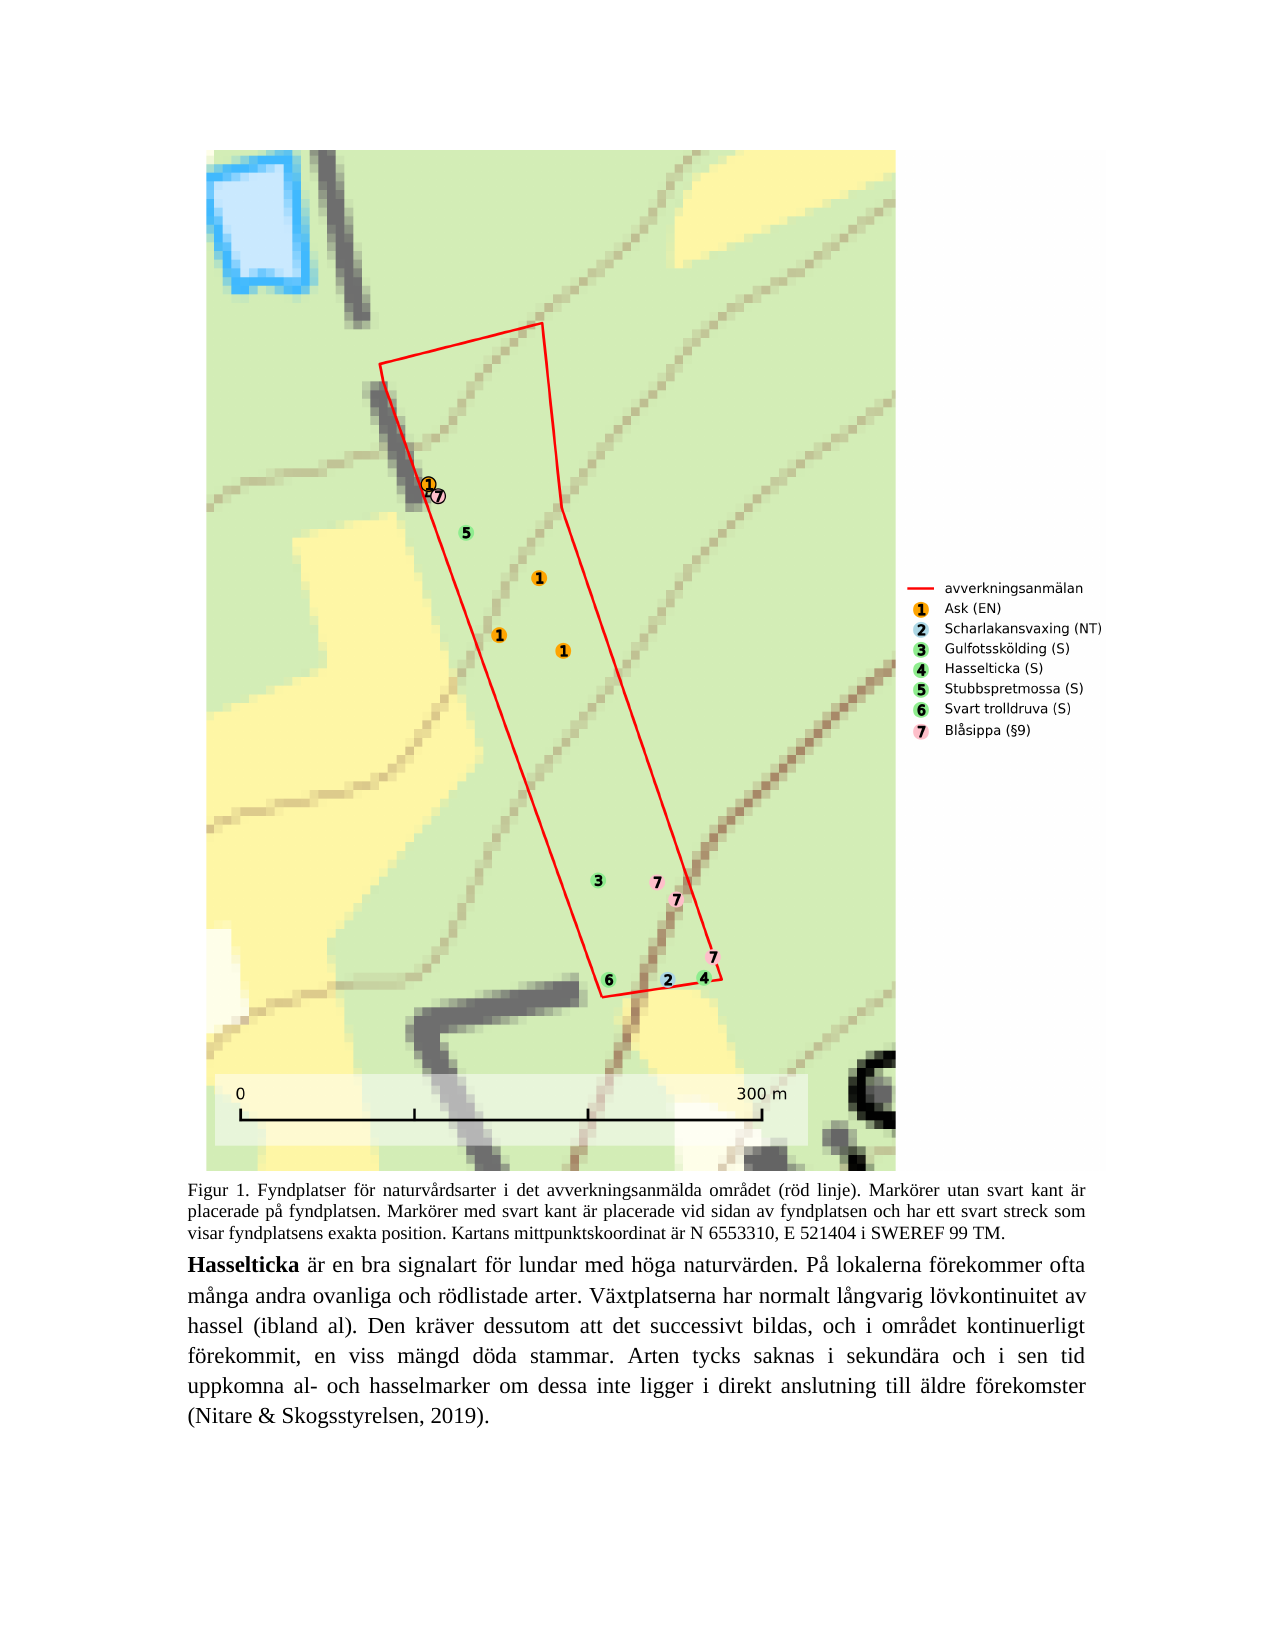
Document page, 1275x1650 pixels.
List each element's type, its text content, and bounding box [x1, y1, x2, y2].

text Figur 1. Fyndplatser för naturvårdsarter i det avverkningsanmälda området (röd linje). Markörer utan svart kant är placerade på fyndplatsen. Markörer med svart kant är placerade vid sidan av fyndplatsen och har ett svart streck som visar fyndplatsens exakta position. Kartans mittpunktskoordinat är N 6553310, E 521404 i SWEREF 99 TM. [187, 1178, 1087, 1243]
text Hasselticka är en bra signalart för lundar med höga naturvärden. På lokalerna förekommer ofta många andra ovanliga och rödlistade arter. Växtplatserna har normalt långvarig lövkontinuitet av hassel (ibland al). Den kräver dessutom att det successivt bildas, och i området kontinuerligt förekommit, en viss mängd döda stammar. Arten tycks saknas i sekundära och i sen tid uppkomna al- och hasselmarker om dessa inte ligger i direkt anslutning till äldre förekomster (Nitare & Skogsstyrelsen, 2019). [187, 1252, 1087, 1429]
picture [206, 150, 1107, 1171]
